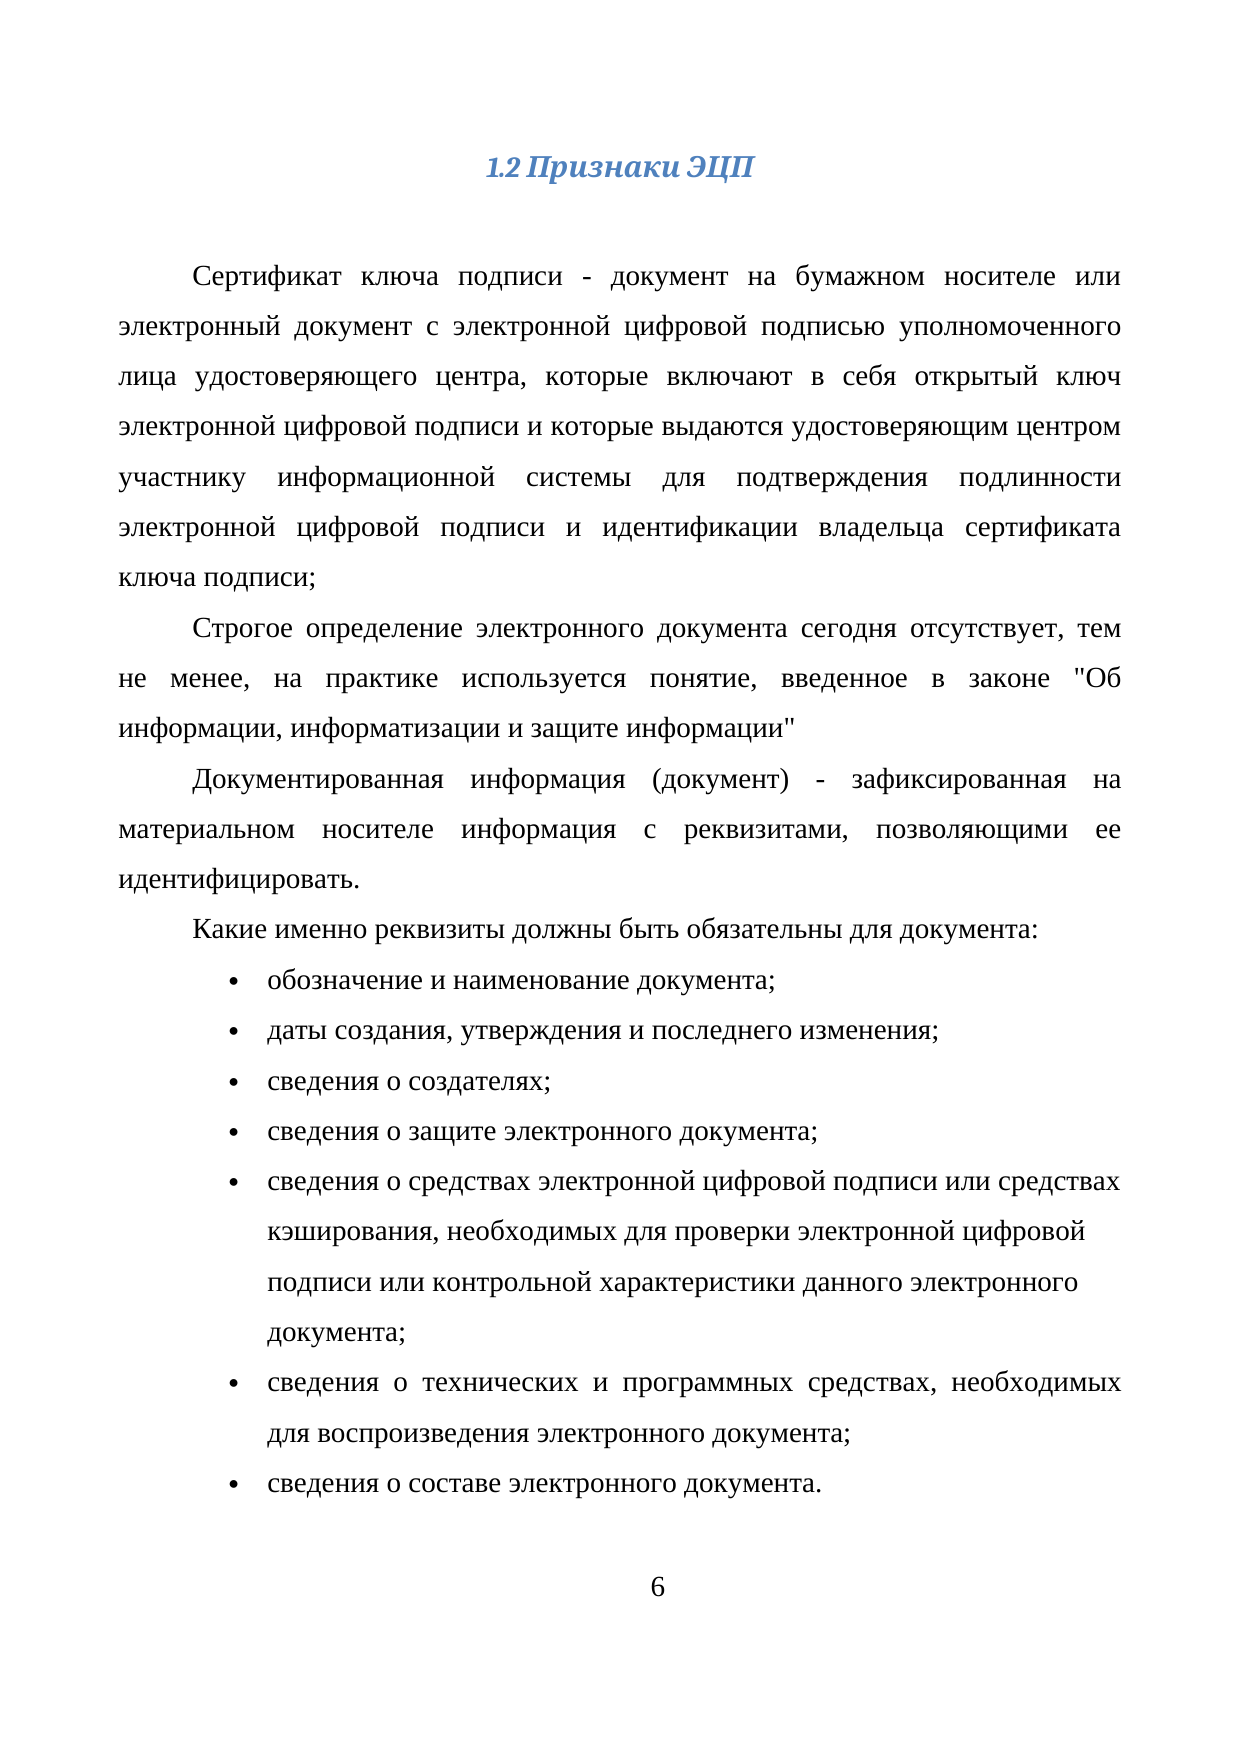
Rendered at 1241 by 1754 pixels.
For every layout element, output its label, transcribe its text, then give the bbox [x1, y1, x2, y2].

list сведения о технических и программных средствах, необходимых для воспроизведения электронного документа; [229, 1364, 1122, 1448]
text Какие именно реквизиты должны быть обязательны для документа: [118, 912, 1122, 945]
list сведения о защите электронного документа; [229, 1113, 1122, 1146]
list сведения о средствах электронной цифровой подписи или средствах кэширования, необходимых для проверки электронной цифровой подписи или контрольной характеристики данного электронного документа; [229, 1163, 1122, 1348]
subtitle 1.2 Признаки ЭЦП [118, 152, 1122, 185]
list даты создания, утверждения и последнего изменения; [229, 1012, 1122, 1046]
text Сертификат ключа подписи - документ на бумажном носителе или электронный документ с электронной цифровой подписью уполномоченного лица удостоверяющего центра, которые включают в себя открытый ключ электронной цифровой подписи и которые выдаются удостоверяющим центром участнику информационной системы для подтверждения подлинности электронной цифровой подписи и идентификации владельца сертификата ключа подписи; [118, 258, 1122, 593]
list сведения о составе электронного документа. [229, 1465, 1122, 1499]
text Документированная информация (документ) - зафиксированная на материальном носителе информация с реквизитами, позволяющими ее идентифицировать. [118, 761, 1122, 895]
list обозначение и наименование документа; [229, 962, 1122, 996]
text Строгое определение электронного документа сегодня отсутствует, тем не менее, на практике используется понятие, введенное в законе "Об информации, информатизации и защите информации" [118, 610, 1122, 744]
list сведения о создателях; [229, 1063, 1122, 1096]
